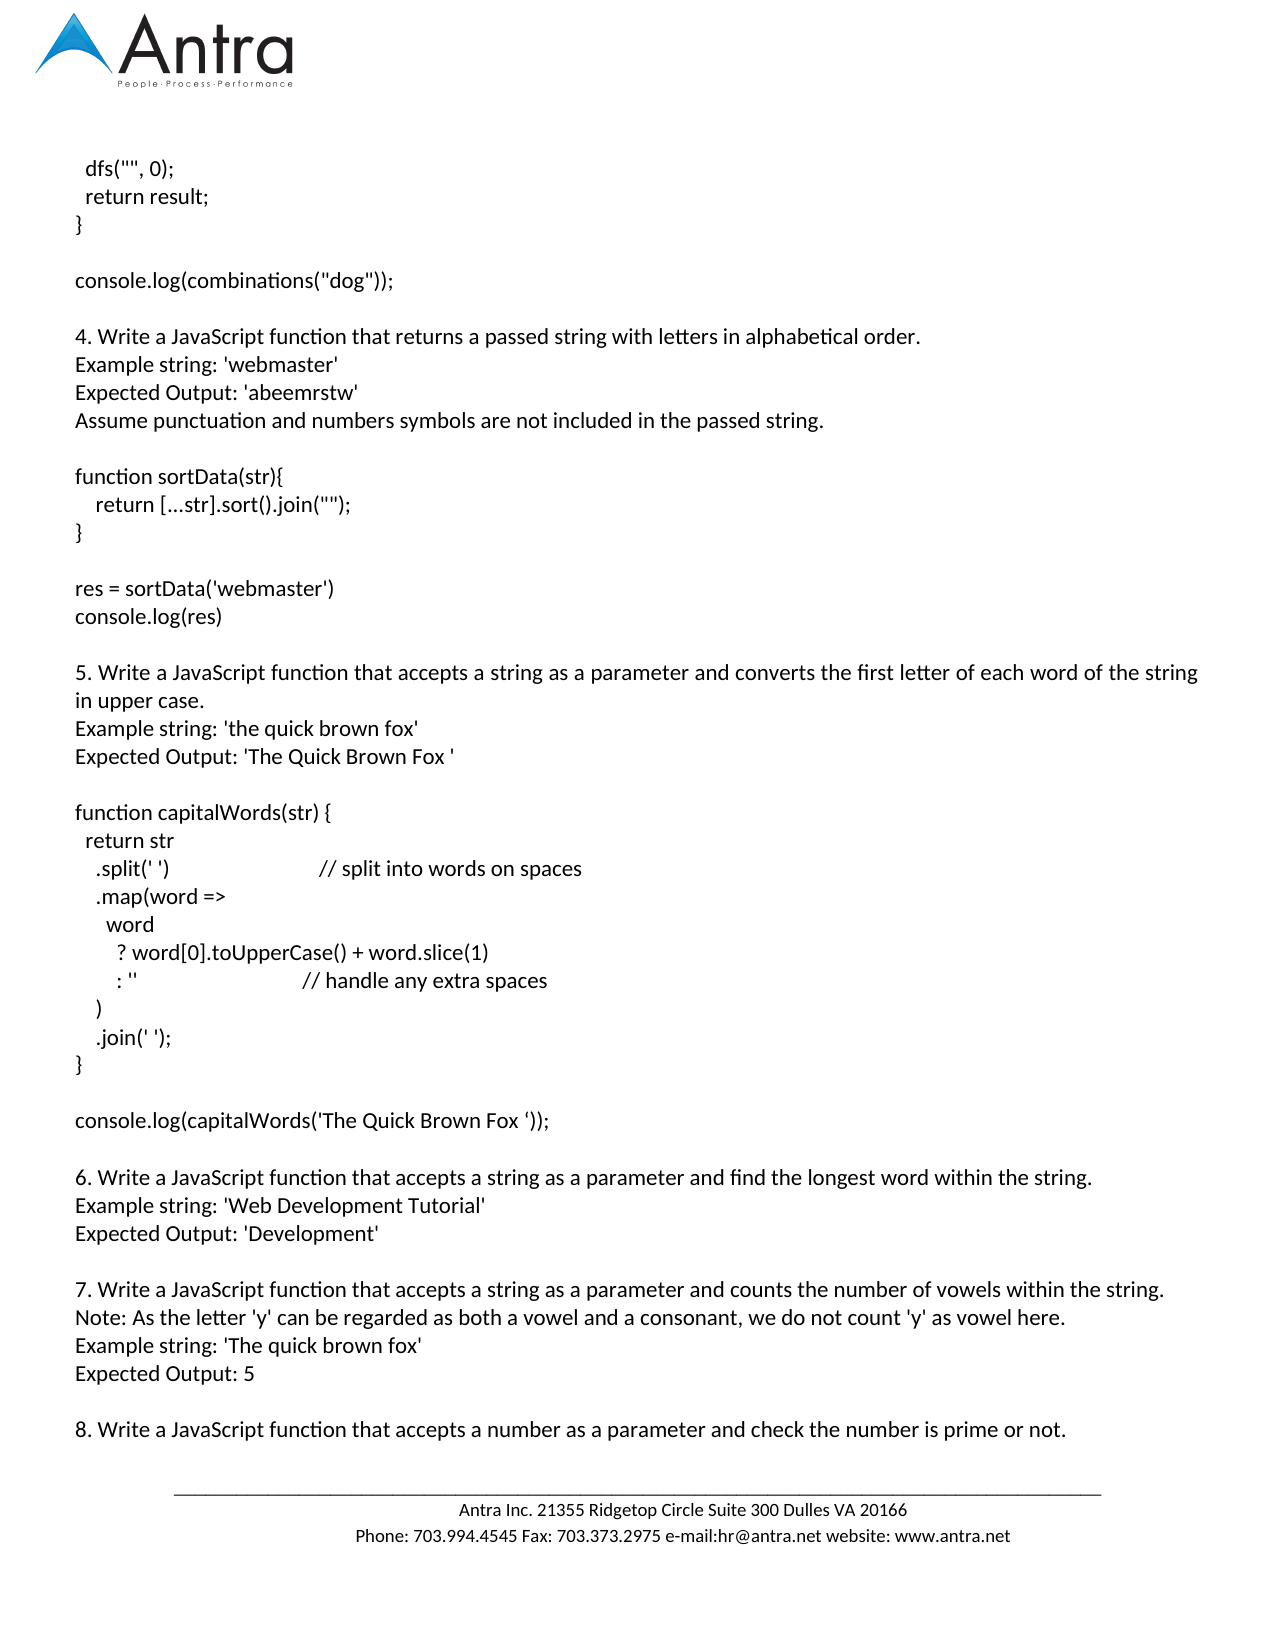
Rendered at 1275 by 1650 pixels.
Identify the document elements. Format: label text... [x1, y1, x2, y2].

text : '' // handle any extra spaces [75, 967, 1200, 994]
text return result; [75, 182, 1200, 210]
text word [75, 911, 1200, 938]
text Example string: 'the quick brown fox' [75, 714, 1200, 742]
text Example string: 'The quick brown fox' [75, 1331, 1200, 1359]
text } [75, 1051, 1200, 1079]
text ) [75, 994, 1200, 1023]
text Example string: 'Web Development Tutorial' [75, 1191, 1200, 1219]
text .split(' ') // split into words on spaces [75, 854, 1200, 882]
text Assume punctuation and numbers symbols are not included in the passed string. [75, 406, 1200, 434]
text 5. Write a JavaScript function that accepts a string as a parameter and converts the first letter of each word of the string in upper case. [75, 658, 1200, 714]
text Expected Output: 'The Quick Brown Fox ' [75, 742, 1200, 770]
text dfs("", 0); [75, 154, 1200, 182]
text 8. Write a JavaScript function that accepts a number as a parameter and check the number is prime or not. [75, 1415, 1200, 1443]
text Expected Output: 'Development' [75, 1219, 1200, 1247]
text 6. Write a JavaScript function that accepts a string as a parameter and find the longest word within the string. [75, 1163, 1200, 1191]
text Note: As the letter 'y' can be regarded as both a vowel and a consonant, we do not count 'y' as vowel here. [75, 1303, 1200, 1331]
text ? word[0].toUpperCase() + word.slice(1) [75, 938, 1200, 967]
text Example string: 'webmaster' [75, 350, 1200, 378]
text console.log(res) [75, 602, 1200, 630]
text } [75, 210, 1200, 238]
text console.log(capitalWords('The Quick Brown Fox ‘)); [75, 1107, 1200, 1135]
text return str [75, 826, 1200, 854]
text .map(word => [75, 882, 1200, 911]
text 4. Write a JavaScript function that returns a passed string with letters in alphabetical order. [75, 322, 1200, 350]
text Expected Output: 'abeemrstw' [75, 378, 1200, 406]
text res = sortData('webmaster') [75, 574, 1200, 602]
text console.log(combinations("dog")); [75, 266, 1200, 294]
text function sortData(str){ [75, 462, 1200, 490]
text return [...str].sort().join(""); [75, 490, 1200, 518]
text Expected Output: 5 [75, 1359, 1200, 1387]
picture [22, 0, 306, 102]
text .join(' '); [75, 1023, 1200, 1051]
text 7. Write a JavaScript function that accepts a string as a parameter and counts the number of vowels within the string. [75, 1275, 1200, 1303]
text function capitalWords(str) { [75, 798, 1200, 826]
text } [75, 518, 1200, 546]
